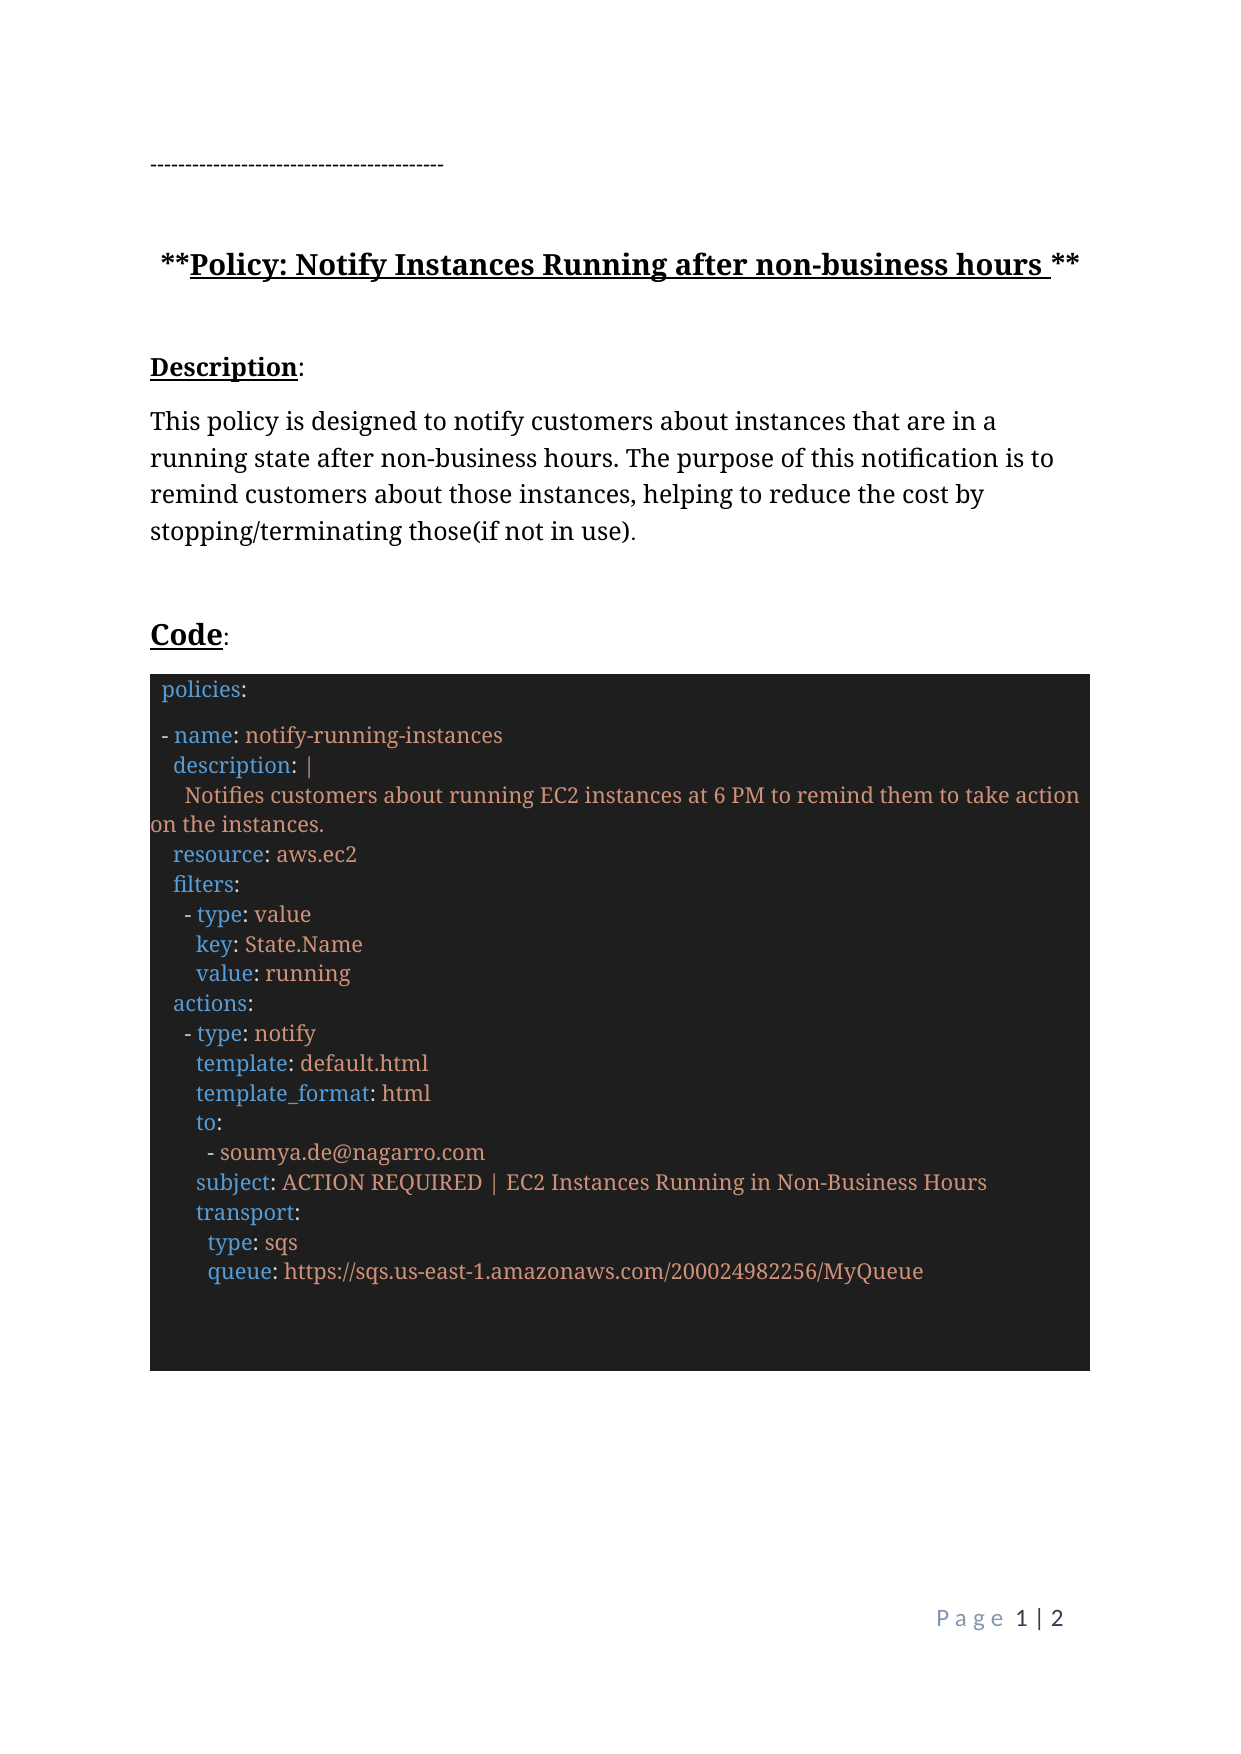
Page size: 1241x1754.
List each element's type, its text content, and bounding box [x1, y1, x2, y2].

text transport: [150, 1197, 1090, 1227]
text Code: [150, 614, 1090, 654]
text - type: notify [150, 1018, 1090, 1048]
text actions: [150, 988, 1090, 1018]
text template: default.html [150, 1048, 1090, 1078]
text value: running [150, 958, 1090, 988]
text to: [150, 1107, 1090, 1137]
text type: sqs [150, 1227, 1090, 1256]
text **Policy: Notify Instances Running after non-business hours ** [150, 244, 1090, 283]
text subject: ACTION REQUIRED | EC2 Instances Running in Non-Business Hours [150, 1167, 1090, 1197]
text queue: https://sqs.us-east-1.amazonaws.com/200024982256/MyQueue [150, 1256, 1090, 1286]
text template_format: html [150, 1078, 1090, 1107]
text key: State.Name [150, 929, 1090, 958]
text ------------------------------------------ [150, 150, 1090, 178]
text - name: notify-running-instances [150, 720, 1090, 750]
text This policy is designed to notify customers about instances that are in a running state after non-business hours. The purpose of this notification is to remind customers about those instances, helping to reduce the cost by stopping/terminating those(if not in use). [150, 403, 1090, 548]
text Notifies customers about running EC2 instances at 6 PM to remind them to take action on the instances. [150, 780, 1090, 839]
text description: | [150, 750, 1090, 780]
text Description: [150, 350, 1090, 384]
text resource: aws.ec2 [150, 839, 1090, 869]
text - type: value [150, 899, 1090, 929]
text policies: [150, 674, 1090, 703]
text filters: [150, 869, 1090, 899]
text - soumya.de@nagarro.com [150, 1137, 1090, 1167]
